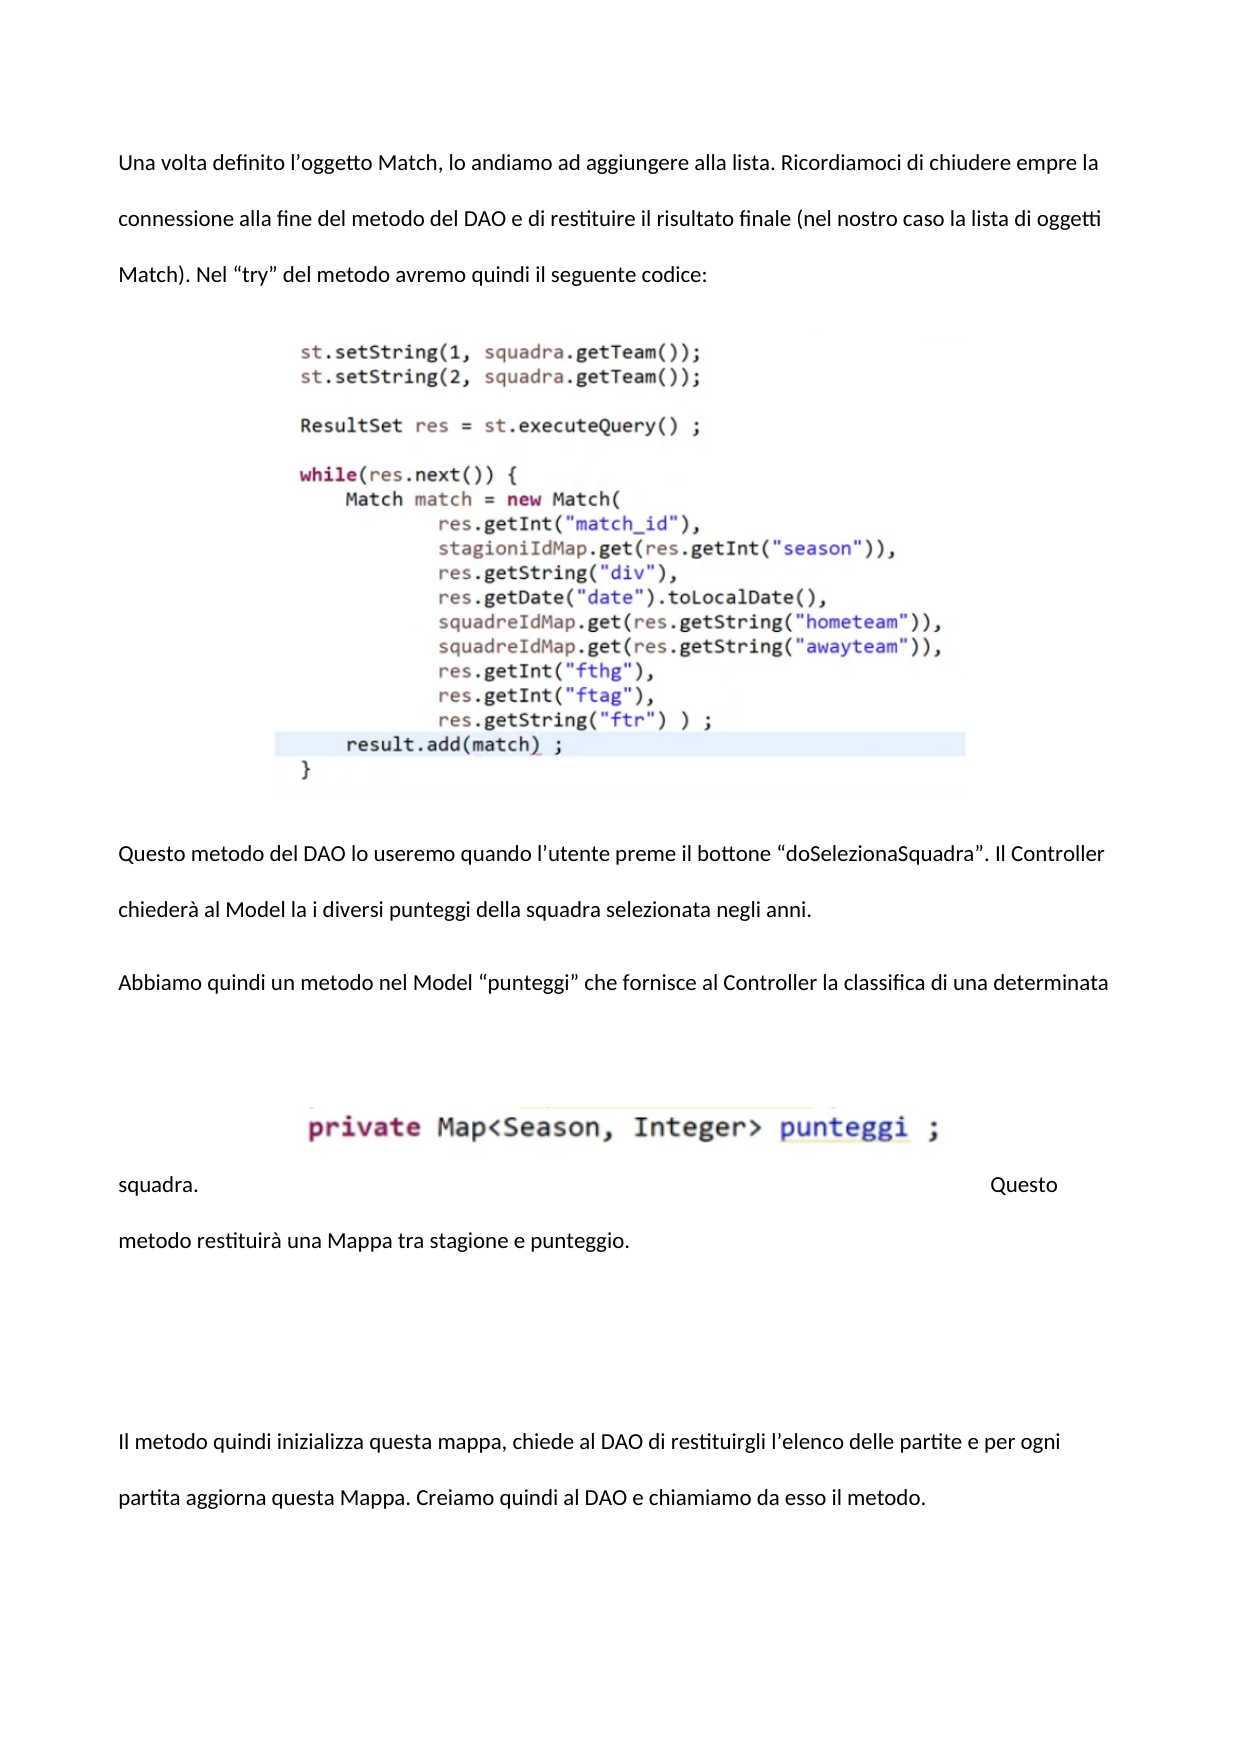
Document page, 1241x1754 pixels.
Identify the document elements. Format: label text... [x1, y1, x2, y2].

picture [274, 332, 966, 795]
text Questo metodo del DAO lo useremo quando l’utente preme il bottone “doSelezionaSquadra”. Il Controller chiederà al Model la i diversi punteggi della squadra selezionata negli anni. [118, 839, 1122, 924]
text Abbiamo quindi un metodo nel Model “punteggi” che fornisce al Controller la classifica di una determinata squadra. Questo metodo restituirà una Mappa tra stagione e punteggio. [118, 968, 1122, 1310]
text Il metodo quindi inizializza questa mappa, chiede al DAO di restituirgli l’elenco delle partite e per ogni partita aggiorna questa Mappa. Creiamo quindi al DAO e chiamiamo da esso il metodo. [118, 1427, 1122, 1511]
text Una volta definito l’oggetto Match, lo andiamo ad aggiungere alla lista. Ricordiamoci di chiudere empre la connessione alla fine del metodo del DAO e di restituire il risultato finale (nel nostro caso la lista di oggetti Match). Nel “try” del metodo avremo quindi il seguente codice: [118, 148, 1122, 288]
picture [268, 1107, 972, 1170]
